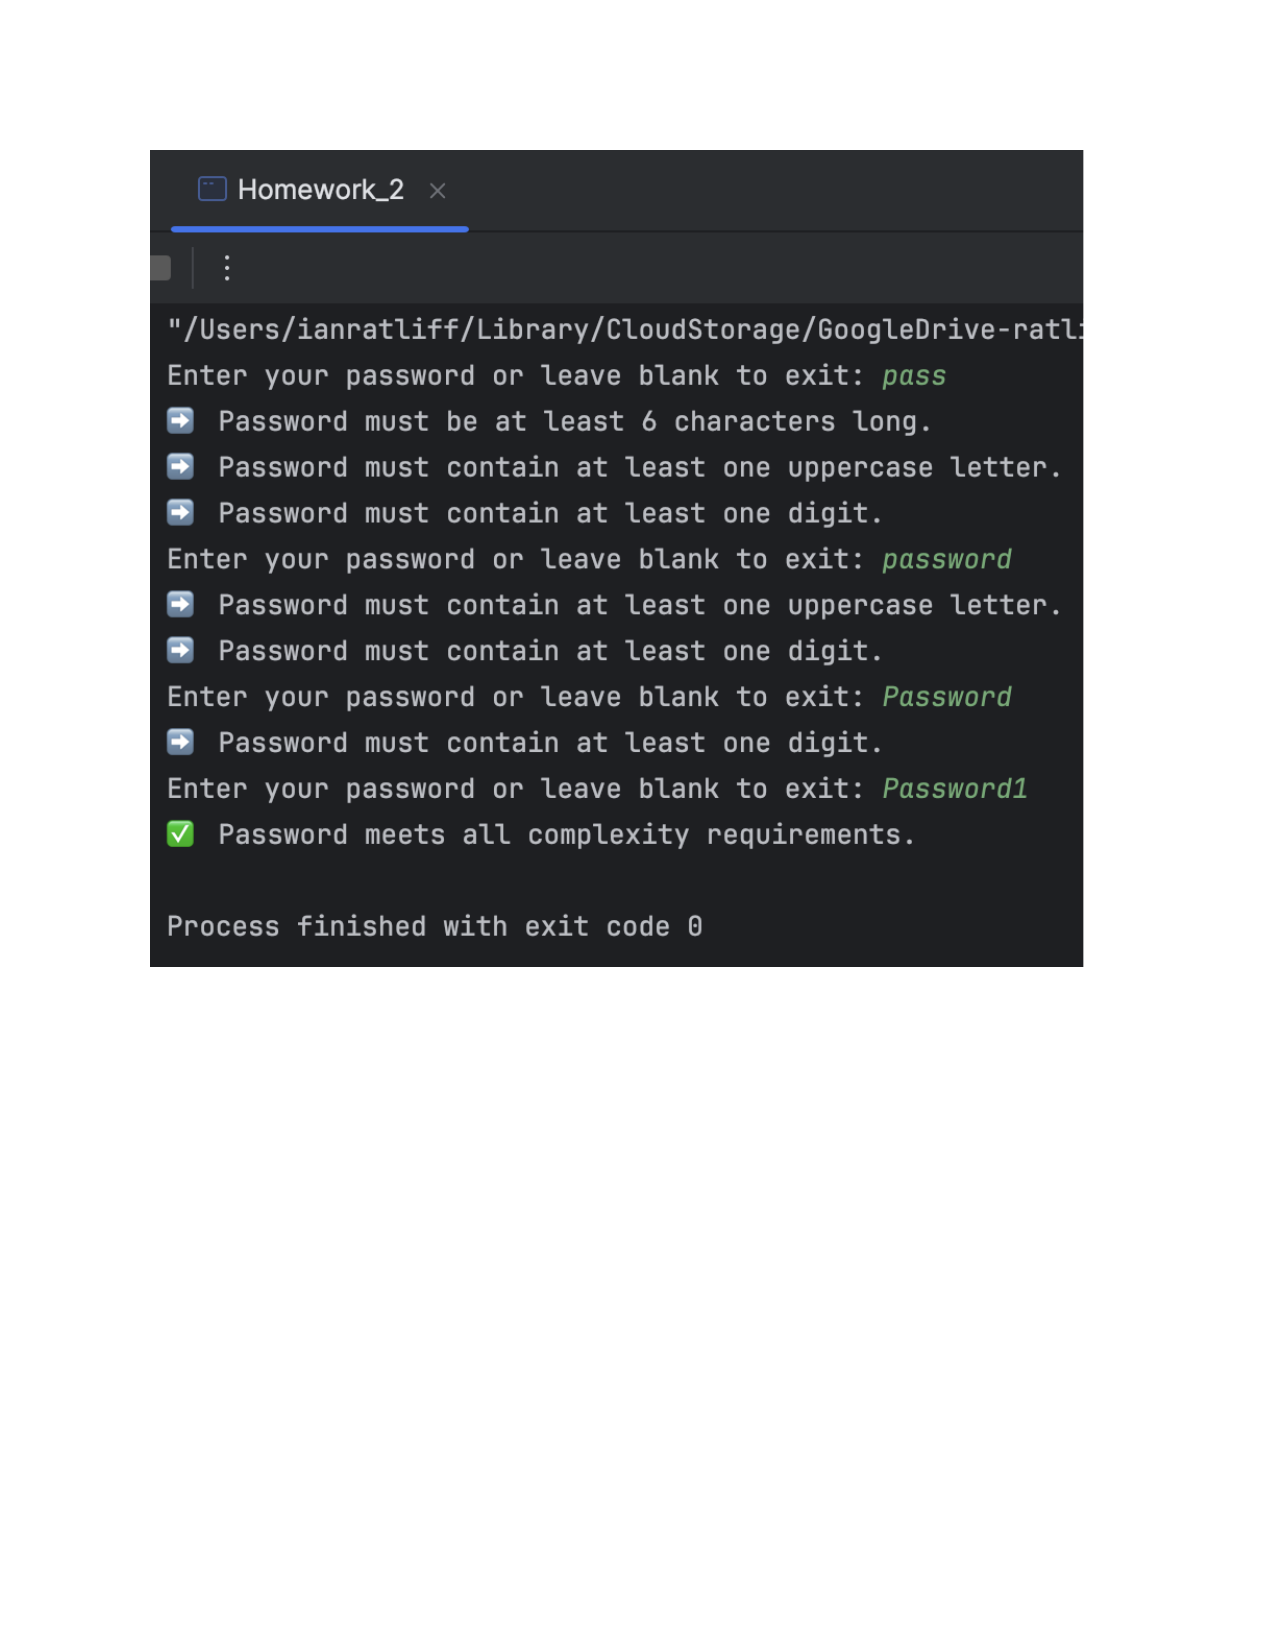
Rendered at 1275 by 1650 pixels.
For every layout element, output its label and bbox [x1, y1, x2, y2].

picture [150, 150, 1084, 967]
